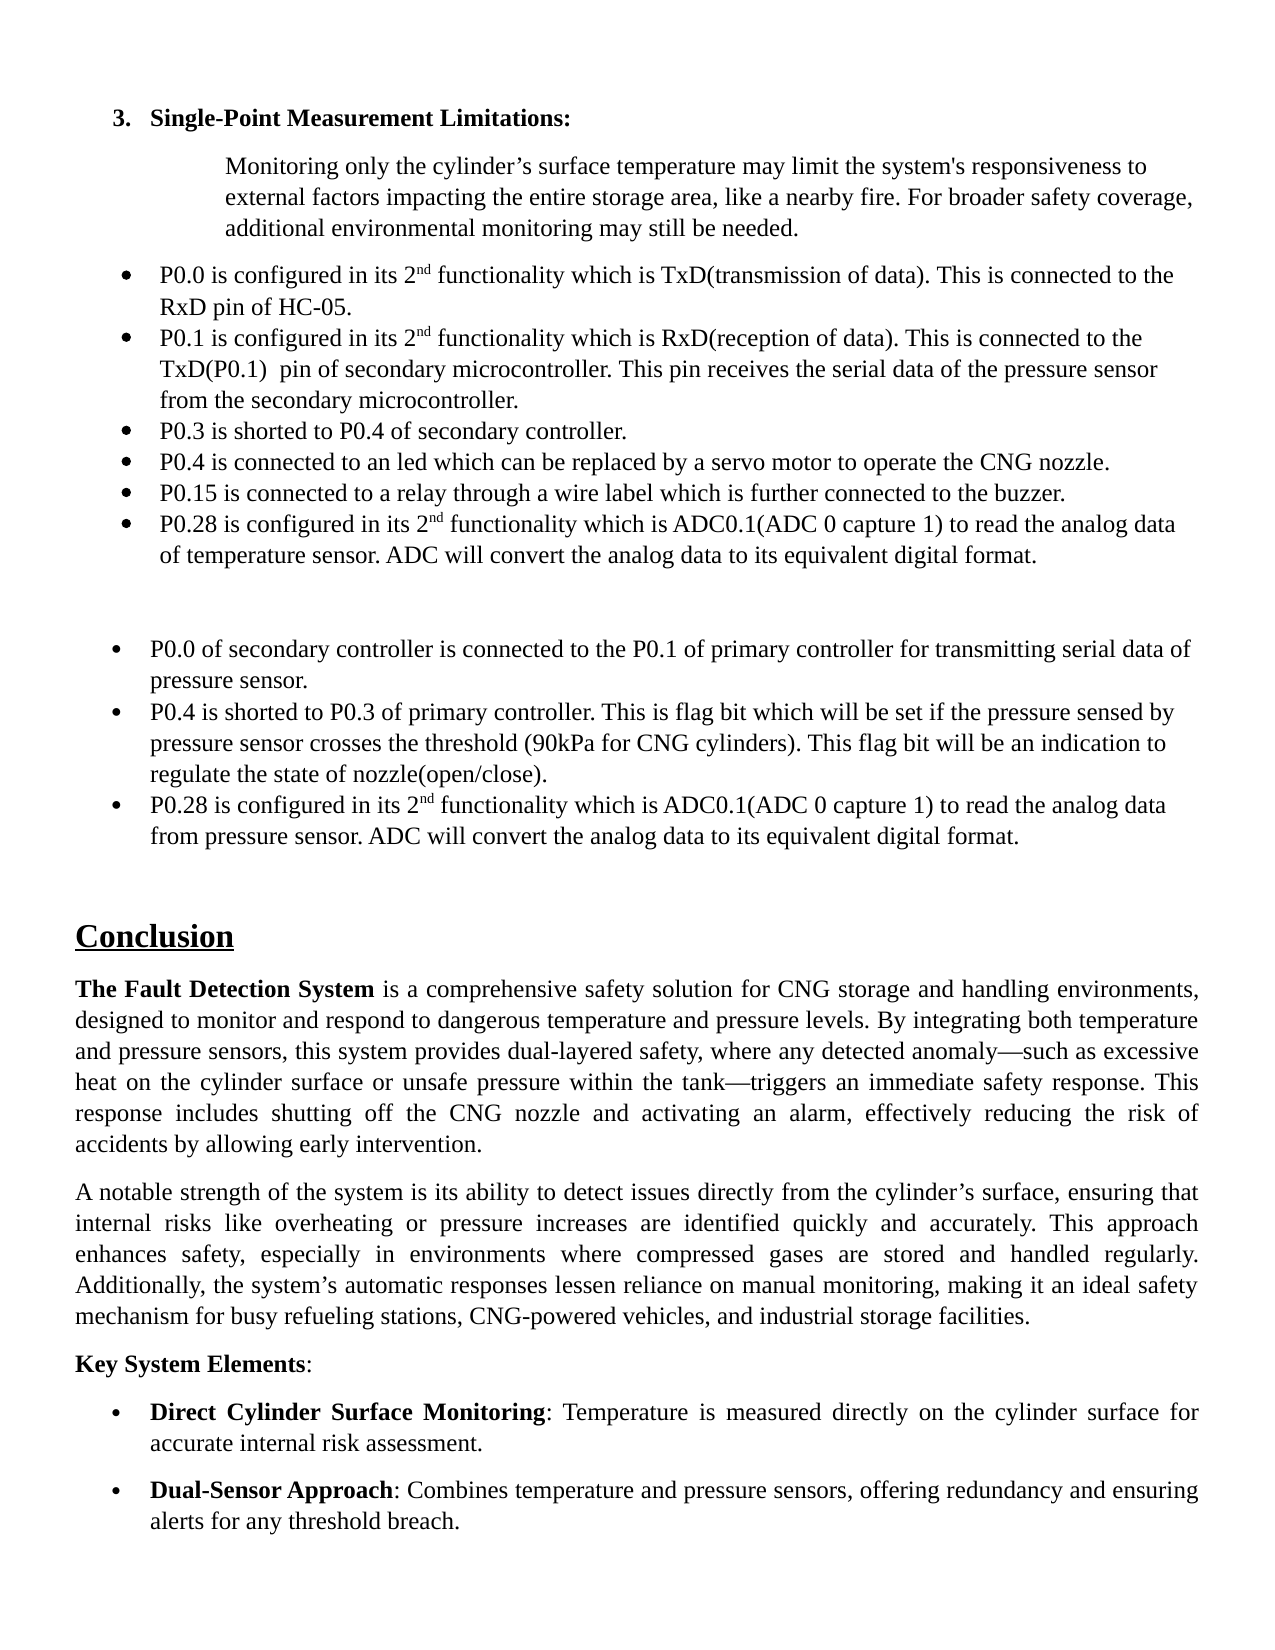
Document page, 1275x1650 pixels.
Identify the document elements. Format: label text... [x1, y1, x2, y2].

list P0.28 is configured in its 2nd functionality which is ADC0.1(ADC 0 capture 1) to read the analog data of temperature sensor. ADC will convert the analog data to its equivalent digital format. [122, 509, 1200, 569]
list P0.3 is shorted to P0.4 of secondary controller. [122, 416, 1200, 444]
list P0.28 is configured in its 2nd functionality which is ADC0.1(ADC 0 capture 1) to read the analog data from pressure sensor. ADC will convert the analog data to its equivalent digital format. [112, 790, 1200, 849]
list P0.4 is connected to an led which can be replaced by a servo motor to operate the CNG nozzle. [122, 447, 1200, 476]
list P0.4 is shorted to P0.3 of primary controller. This is flag bit which will be set if the pressure sensed by pressure sensor crosses the threshold (90kPa for CNG cylinders). This flag bit will be an indication to regulate the state of nozzle(open/close). [112, 697, 1200, 787]
list Direct Cylinder Surface Monitoring: Temperature is measured directly on the cylinder surface for accurate internal risk assessment. [112, 1397, 1200, 1456]
text Conclusion [75, 916, 1200, 954]
list P0.0 is configured in its 2nd functionality which is TxD(transmission of data). This is connected to the RxD pin of HC-05. [122, 261, 1200, 320]
text Key System Elements: [75, 1349, 1200, 1378]
list P0.15 is connected to a relay through a wire label which is further connected to the buzzer. [122, 478, 1200, 507]
list P0.0 of secondary controller is connected to the P0.1 of primary controller for transmitting serial data of pressure sensor. [112, 634, 1200, 694]
text Monitoring only the cylinder’s surface temperature may limit the system's responsiveness to external factors impacting the entire storage area, like a nearby fire. For broader safety coverage, additional environmental monitoring may still be needed. [225, 151, 1200, 242]
list P0.1 is configured in its 2nd functionality which is RxD(reception of data). This is connected to the TxD(P0.1) pin of secondary microcontroller. This pin receives the serial data of the pressure sensor from the secondary microcontroller. [122, 323, 1200, 413]
list Dual-Sensor Approach: Combines temperature and pressure sensors, offering redundancy and ensuring alerts for any threshold breach. [112, 1475, 1200, 1535]
text A notable strength of the system is its ability to detect issues directly from the cylinder’s surface, ensuring that internal risks like overheating or pressure increases are identified quickly and accurately. This approach enhances safety, especially in environments where compressed gases are stored and handled regularly. Additionally, the system’s automatic responses lessen reliance on manual monitoring, making it an ideal safety mechanism for busy refueling stations, CNG-powered vehicles, and industrial storage facilities. [75, 1177, 1200, 1330]
text The Fault Detection System is a comprehensive safety solution for CNG storage and handling environments, designed to monitor and respond to dangerous temperature and pressure levels. By integrating both temperature and pressure sensors, this system provides dual-layered safety, where any detected anomaly—such as excessive heat on the cylinder surface or unsafe pressure within the tank—triggers an immediate safety response. This response includes shutting off the CNG nozzle and activating an alarm, effectively reducing the risk of accidents by allowing early intervention. [75, 974, 1200, 1158]
list Single-Point Measurement Limitations: [112, 103, 1200, 132]
